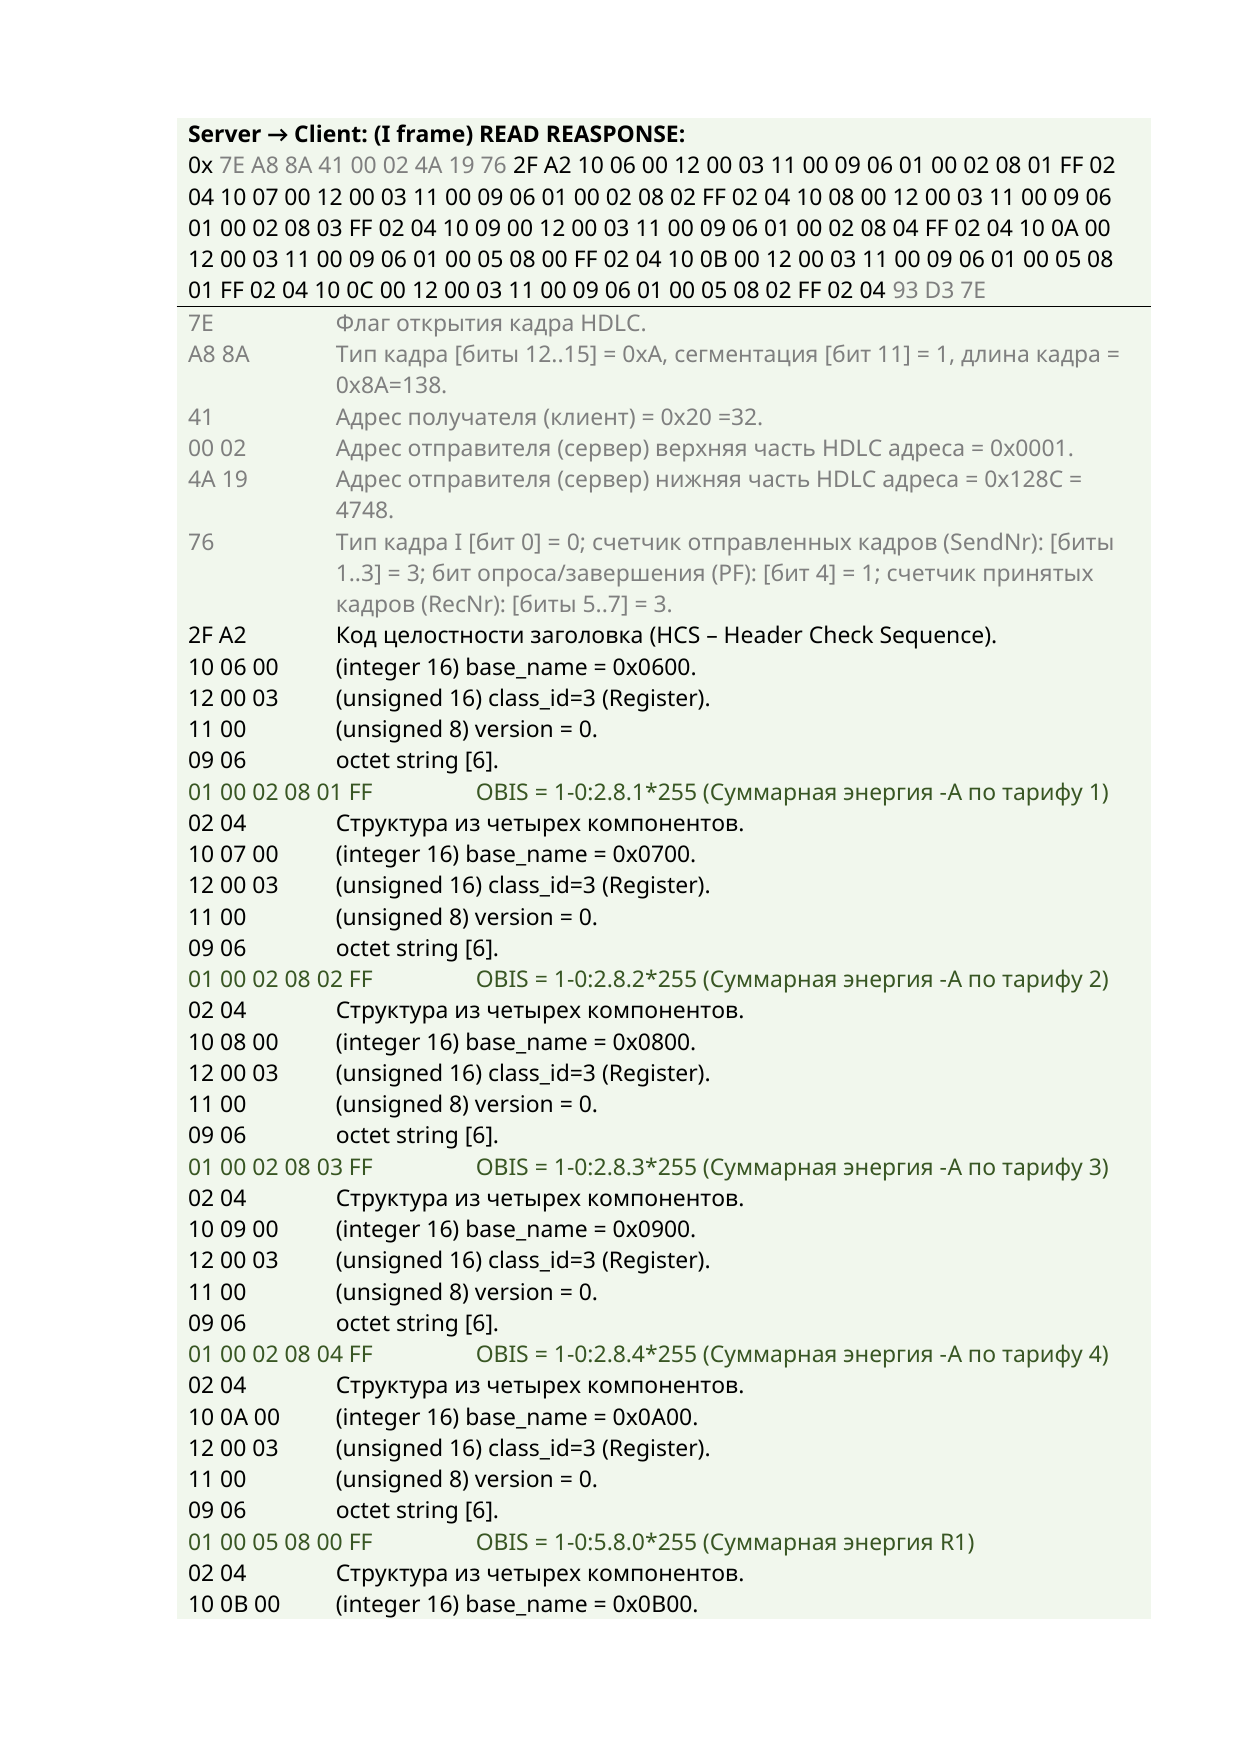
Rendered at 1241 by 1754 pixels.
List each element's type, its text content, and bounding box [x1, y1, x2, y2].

table_cell Тип кадра I [бит 0] = 0; счетчик отправленных кадров (SendNr): [биты 1..3] = 3; бит опроса/завершения (PF): [бит 4] = 1; счетчик принятых кадров (RecNr): [биты 5..7] = 3. [324, 525, 1151, 619]
table_cell 09 06 [177, 744, 324, 775]
table_cell 7E [177, 307, 324, 338]
table_cell (integer 16) base_name = 0x0800. [324, 1025, 1151, 1057]
table_cell (unsigned 8) version = 0. [324, 900, 1151, 932]
table_cell OBIS = 1-0:5.8.0*255 (Суммарная энергия R1) [464, 1525, 1151, 1557]
table_cell Структура из четырех компонентов. [324, 807, 1151, 838]
table_cell 09 06 [177, 1119, 324, 1150]
table_cell A8 8A [177, 338, 324, 400]
table_cell 09 06 [177, 1494, 324, 1525]
table_cell octet string [6]. [324, 932, 1151, 963]
table_cell 10 09 00 [177, 1213, 324, 1244]
table_cell (integer 16) base_name = 0x0B00. [324, 1588, 1151, 1619]
table_cell 01 00 02 08 03 FF [177, 1150, 464, 1182]
table_cell (unsigned 8) version = 0. [324, 713, 1151, 744]
table_cell 10 08 00 [177, 1025, 324, 1057]
table_cell Флаг открытия кадра HDLC. [324, 307, 1151, 338]
table_cell 11 00 [177, 1088, 324, 1119]
table_cell 10 07 00 [177, 838, 324, 869]
table_cell 02 04 [177, 1369, 324, 1400]
table_cell 01 00 02 08 04 FF [177, 1338, 464, 1369]
table_cell octet string [6]. [324, 1494, 1151, 1525]
table_cell 09 06 [177, 1307, 324, 1338]
table_cell Структура из четырех компонентов. [324, 1557, 1151, 1588]
table_cell 10 0B 00 [177, 1588, 324, 1619]
table_cell octet string [6]. [324, 1119, 1151, 1150]
table_cell OBIS = 1-0:2.8.4*255 (Суммарная энергия -A по тарифу 4) [464, 1338, 1151, 1369]
table_cell 11 00 [177, 900, 324, 932]
table_cell octet string [6]. [324, 744, 1151, 775]
table_cell Адрес получателя (клиент) = 0x20 =32. [324, 400, 1151, 432]
table_cell 00 02 [177, 432, 324, 463]
table_cell 02 04 [177, 994, 324, 1025]
table_cell (unsigned 16) class_id=3 (Register). [324, 682, 1151, 713]
table_cell 02 04 [177, 1557, 324, 1588]
table_cell 09 06 [177, 932, 324, 963]
table_cell 02 04 [177, 807, 324, 838]
table_cell 01 00 02 08 01 FF [177, 775, 464, 807]
table_cell 11 00 [177, 1463, 324, 1494]
table_cell (unsigned 16) class_id=3 (Register). [324, 1244, 1151, 1275]
table_cell (unsigned 16) class_id=3 (Register). [324, 1432, 1151, 1463]
table_cell 12 00 03 [177, 1244, 324, 1275]
table_cell OBIS = 1-0:2.8.2*255 (Суммарная энергия -A по тарифу 2) [464, 963, 1151, 994]
table_cell 11 00 [177, 1275, 324, 1307]
table_cell (integer 16) base_name = 0x0600. [324, 650, 1151, 682]
table_cell 11 00 [177, 713, 324, 744]
table_cell (unsigned 8) version = 0. [324, 1088, 1151, 1119]
table_cell octet string [6]. [324, 1307, 1151, 1338]
table_cell (integer 16) base_name = 0x0A00. [324, 1400, 1151, 1432]
table_cell OBIS = 1-0:2.8.3*255 (Суммарная энергия -A по тарифу 3) [464, 1150, 1151, 1182]
table_cell 02 04 [177, 1182, 324, 1213]
table_cell (integer 16) base_name = 0x0700. [324, 838, 1151, 869]
table_cell Тип кадра [биты 12..15] = 0xA, сегментация [бит 11] = 1, длина кадра = 0x8A=138. [324, 338, 1151, 400]
table_cell Код целостности заголовка (HCS – Header Check Sequence). [324, 619, 1151, 650]
table_cell 01 00 02 08 02 FF [177, 963, 464, 994]
table_cell 10 06 00 [177, 650, 324, 682]
table_cell (unsigned 16) class_id=3 (Register). [324, 869, 1151, 900]
table_cell (integer 16) base_name = 0x0900. [324, 1213, 1151, 1244]
table_cell 12 00 03 [177, 682, 324, 713]
table_cell 10 0A 00 [177, 1400, 324, 1432]
table_cell 4A 19 [177, 463, 324, 525]
table_cell Структура из четырех компонентов. [324, 1369, 1151, 1400]
table_cell OBIS = 1-0:2.8.1*255 (Суммарная энергия -A по тарифу 1) [464, 775, 1151, 807]
table_cell (unsigned 8) version = 0. [324, 1275, 1151, 1307]
table_cell 12 00 03 [177, 1057, 324, 1088]
table_cell 41 [177, 400, 324, 432]
table_header Server → Client: (I frame) READ REASPONSE: [177, 118, 1151, 149]
table_cell 0x 7E A8 8A 41 00 02 4A 19 76 2F A2 10 06 00 12 00 03 11 00 09 06 01 00 02 08 01 FF 02 04 10 07 00 12 00 03 11 00 09 06 01 00 02 08 02 FF 02 04 10 08 00 12 00 03 11 00 09 06 01 00 02 08 03 FF 02 04 10 09 00 12 00 03 11 00 09 06 01 00 02 08 04 FF 02 04 10 0A 00 12 00 03 11 00 09 06 01 00 05 08 00 FF 02 04 10 0B 00 12 00 03 11 00 09 06 01 00 05 08 01 FF 02 04 10 0C 00 12 00 03 11 00 09 06 01 00 05 08 02 FF 02 04 93 D3 7E [177, 149, 1151, 306]
table_cell (unsigned 16) class_id=3 (Register). [324, 1057, 1151, 1088]
table_cell Адрес отправителя (сервер) нижняя часть HDLC адреса = 0x128C = 4748. [324, 463, 1151, 525]
table_cell 12 00 03 [177, 1432, 324, 1463]
table_cell Адрес отправителя (сервер) верхняя часть HDLC адреса = 0x0001. [324, 432, 1151, 463]
table_cell 01 00 05 08 00 FF [177, 1525, 464, 1557]
table_cell 2F A2 [177, 619, 324, 650]
table_cell Структура из четырех компонентов. [324, 994, 1151, 1025]
table_cell 76 [177, 525, 324, 619]
table_cell 12 00 03 [177, 869, 324, 900]
table_cell (unsigned 8) version = 0. [324, 1463, 1151, 1494]
table_cell Структура из четырех компонентов. [324, 1182, 1151, 1213]
